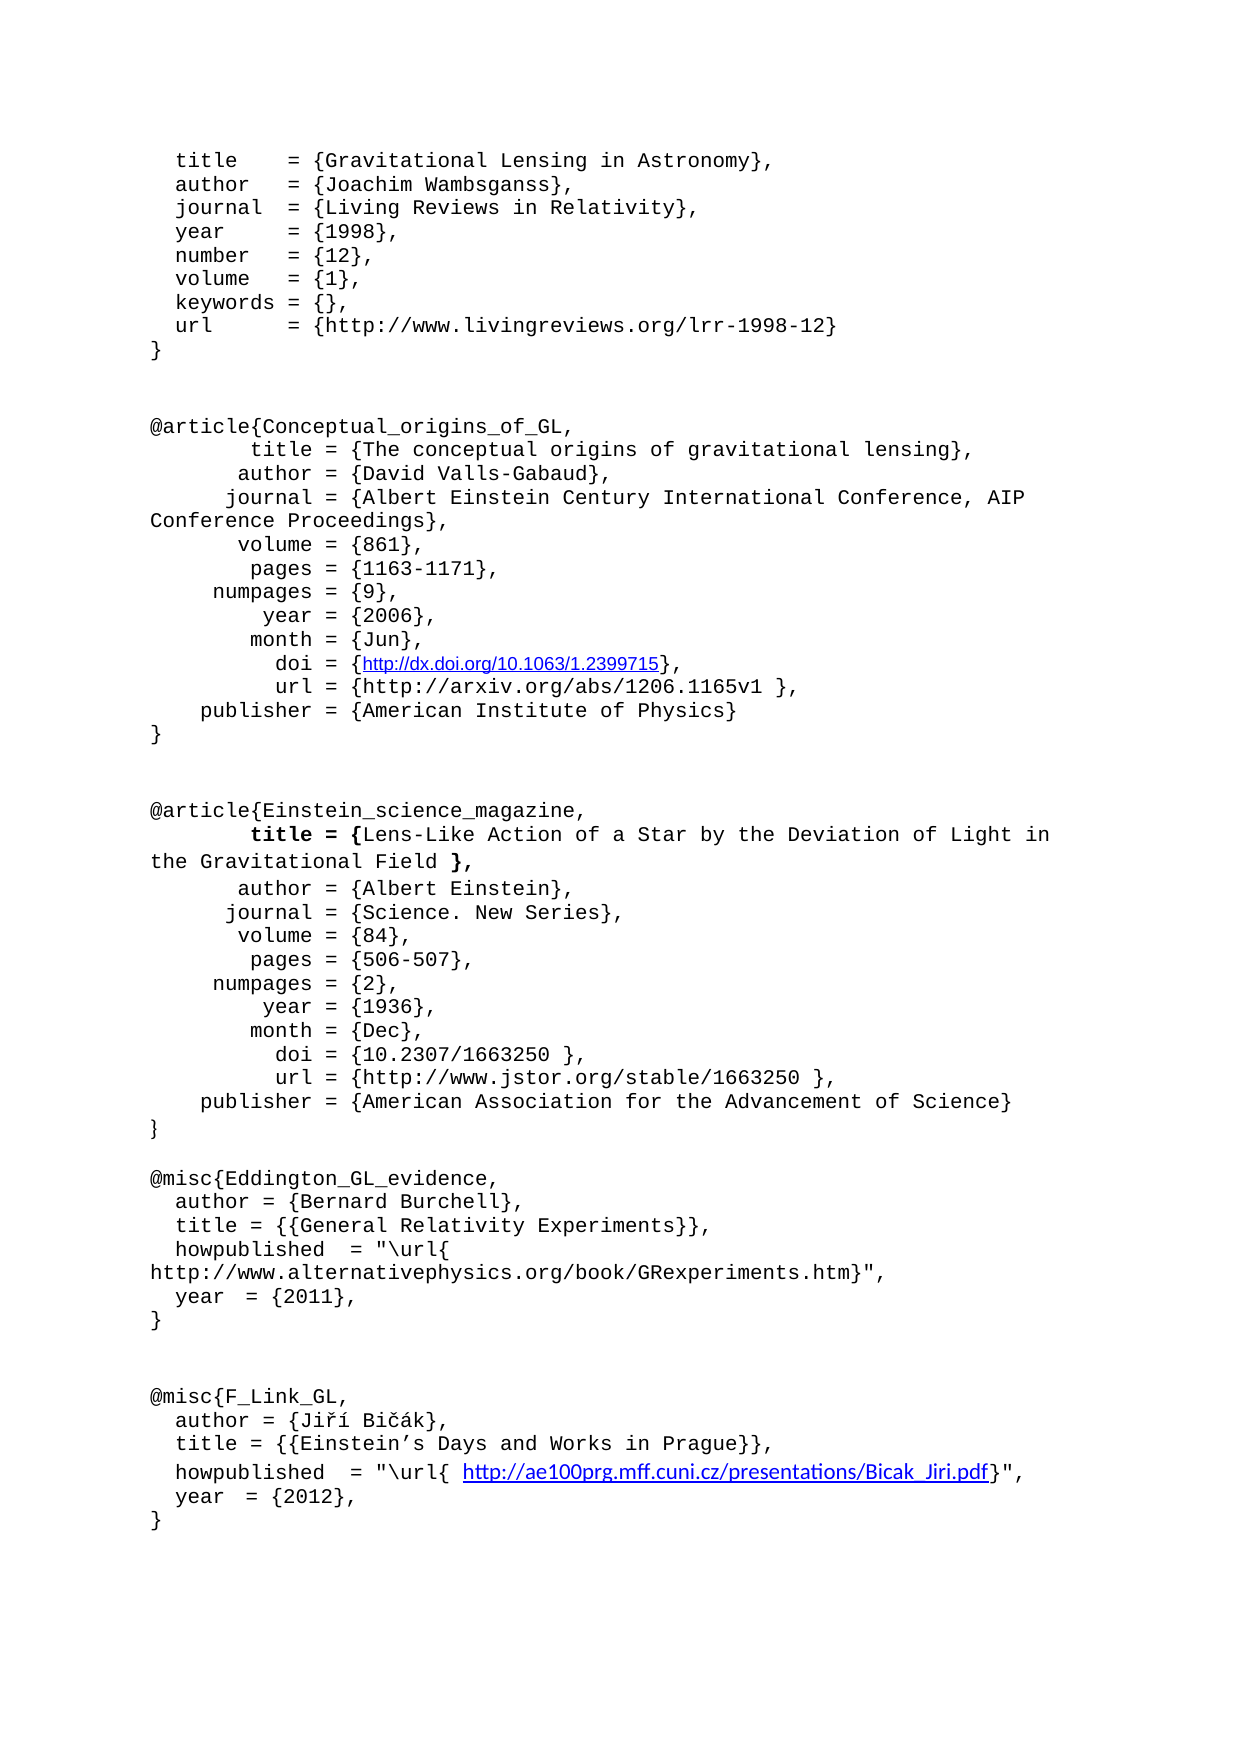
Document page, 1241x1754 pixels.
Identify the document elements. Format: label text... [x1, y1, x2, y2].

text url = {http://www.jstor.org/stable/1663250 }, [150, 1067, 1090, 1091]
text howpublished = "\url{ http://www.alternativephysics.org/book/GRexperiments.htm}", [150, 1238, 1090, 1286]
text @article{Einstein_science_magazine, [150, 800, 1090, 824]
text year = {2011}, [150, 1286, 1090, 1309]
text year = {2012}, [150, 1486, 1090, 1509]
text journal = {Albert Einstein Century International Conference, AIP Conference Proceedings}, [150, 487, 1090, 534]
text month = {Jun}, [150, 629, 1090, 652]
subtitle title = {Lens-Like Action of a Star by the Deviation of Light in the Gravitational Field }, [150, 824, 1090, 874]
text } [150, 1114, 1090, 1143]
text } [150, 339, 1090, 363]
text journal = {Science. New Series}, [150, 902, 1090, 925]
text pages = {1163-1171}, [150, 558, 1090, 581]
text year = {2006}, [150, 605, 1090, 629]
text author = {David Valls-Gabaud}, [150, 463, 1090, 487]
text howpublished = "\url{ http://ae100prg.mff.cuni.cz/presentations/Bicak_Jiri.pdf}", [150, 1457, 1090, 1486]
text } [150, 1309, 1090, 1333]
text numpages = {2}, [150, 973, 1090, 996]
text url = {http://arxiv.org/abs/1206.1165v1 }, [150, 676, 1090, 700]
text author = {Bernard Burchell}, [150, 1191, 1090, 1215]
text keywords = {}, [150, 292, 1090, 316]
text numpages = {9}, [150, 581, 1090, 605]
text url = {http://www.livingreviews.org/lrr-1998-12} [150, 316, 1090, 339]
text number = {12}, [150, 244, 1090, 268]
text @misc{F_Link_GL, [150, 1386, 1090, 1410]
text doi = {10.2307/1663250 }, [150, 1044, 1090, 1067]
text publisher = {American Institute of Physics} [150, 700, 1090, 723]
text } [150, 723, 1090, 747]
text volume = {861}, [150, 534, 1090, 558]
text title = {The conceptual origins of gravitational lensing}, [150, 439, 1090, 463]
text author = {Albert Einstein}, [150, 878, 1090, 902]
text pages = {506-507}, [150, 949, 1090, 973]
text month = {Dec}, [150, 1020, 1090, 1044]
text @article{Conceptual_origins_of_GL, [150, 416, 1090, 439]
text journal = {Living Reviews in Relativity}, [150, 197, 1090, 221]
text title = {{Einstein’s Days and Works in Prague}}, [150, 1433, 1090, 1457]
text @misc{Eddington_GL_evidence, [150, 1168, 1090, 1191]
text publisher = {American Association for the Advancement of Science} [150, 1091, 1090, 1114]
text } [150, 1509, 1090, 1533]
text year = {1936}, [150, 996, 1090, 1020]
text year = {1998}, [150, 221, 1090, 244]
text title = {{General Relativity Experiments}}, [150, 1215, 1090, 1238]
text author = {Jiří Bičák}, [150, 1410, 1090, 1433]
text doi = {http://dx.doi.org/10.1063/1.2399715}, [150, 652, 1090, 676]
text title = {Gravitational Lensing in Astronomy}, [150, 150, 1090, 174]
text volume = {84}, [150, 925, 1090, 949]
text author = {Joachim Wambsganss}, [150, 174, 1090, 197]
text volume = {1}, [150, 268, 1090, 292]
